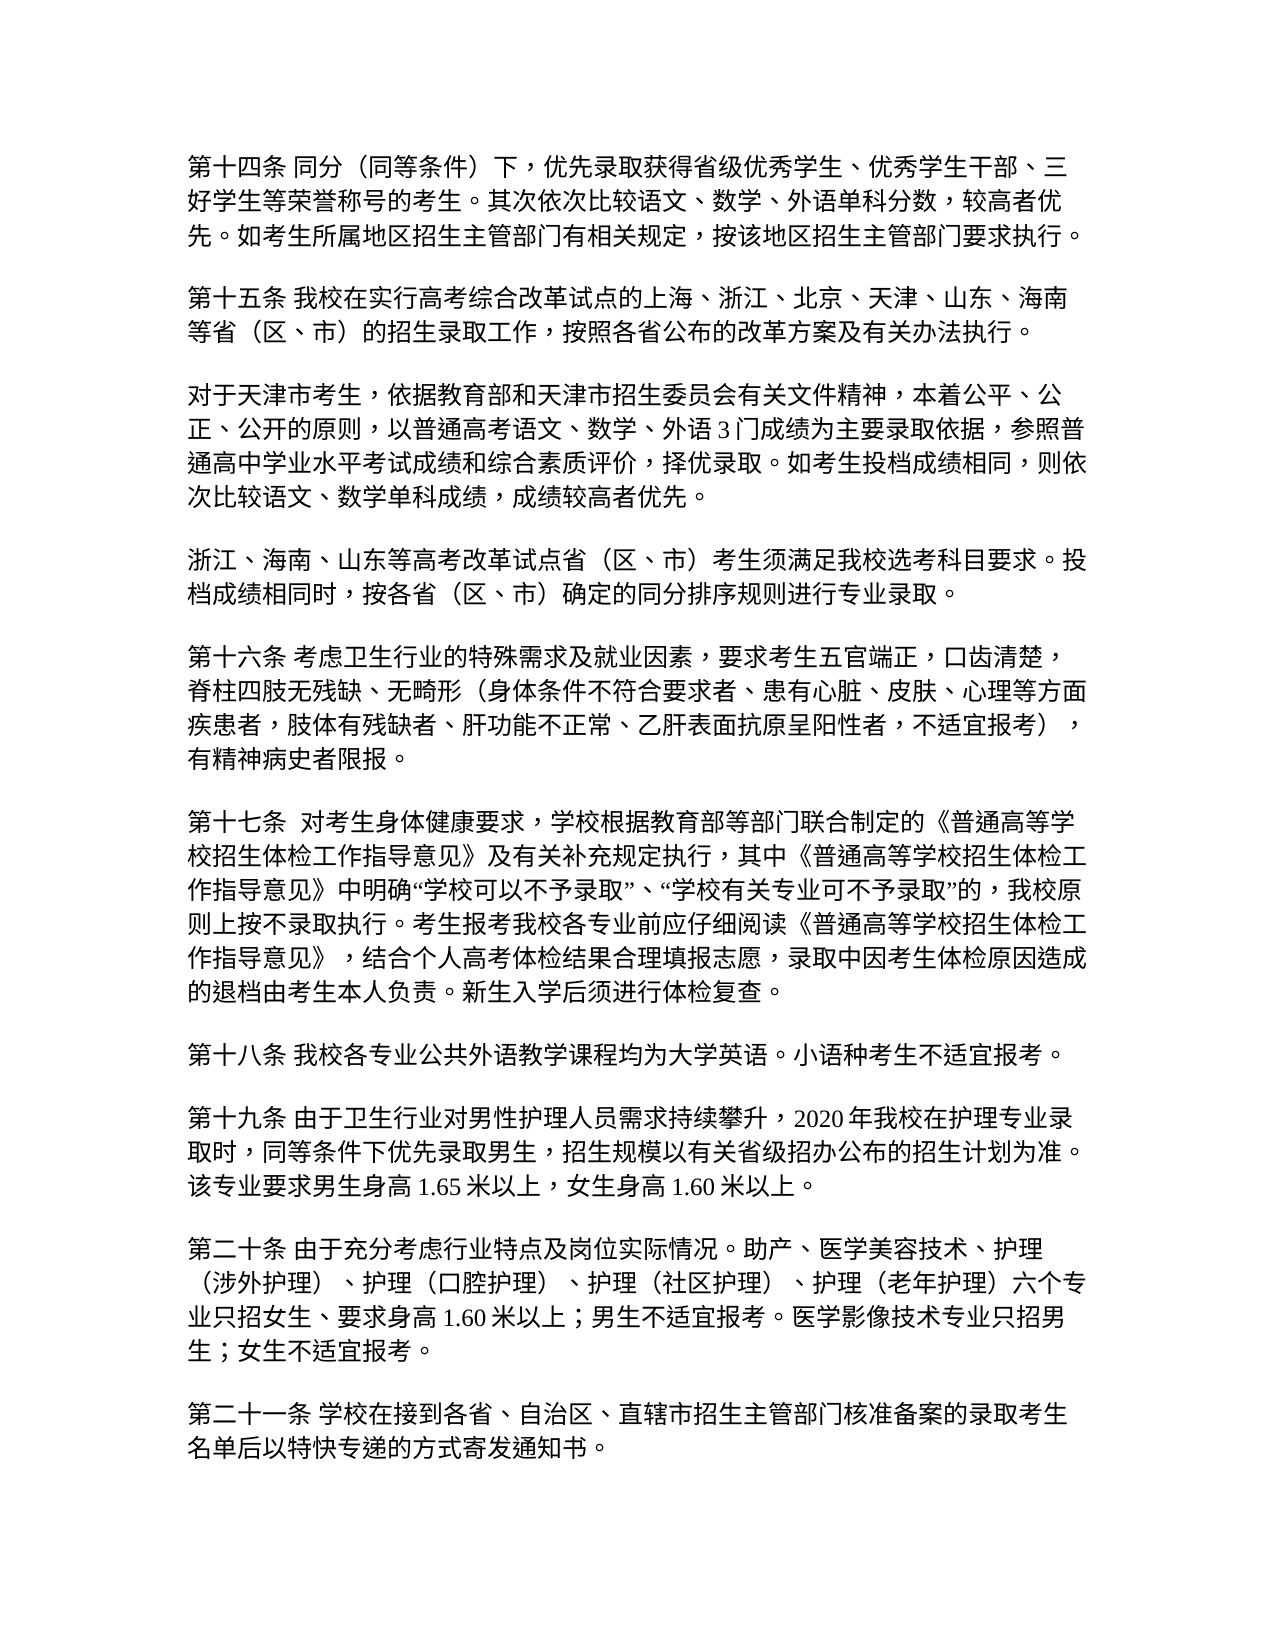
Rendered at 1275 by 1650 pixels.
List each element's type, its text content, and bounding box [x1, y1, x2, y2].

text 第二十一条 学校在接到各省、自治区、直辖市招生主管部门核准备案的录取考生名单后以特快专递的方式寄发通知书。 [187, 1397, 1087, 1465]
text 对于天津市考生，依据教育部和天津市招生委员会有关文件精神，本着公平、公正、公开的原则，以普通高考语文、数学、外语3门成绩为主要录取依据，参照普通高中学业水平考试成绩和综合素质评价，择优录取。如考生投档成绩相同，则依次比较语文、数学单科成绩，成绩较高者优先。 [187, 378, 1087, 514]
text 第十六条 考虑卫生行业的特殊需求及就业因素，要求考生五官端正，口齿清楚，脊柱四肢无残缺、无畸形（身体条件不符合要求者、患有心脏、皮肤、心理等方面疾患者，肢体有残缺者、肝功能不正常、乙肝表面抗原呈阳性者，不适宜报考），有精神病史者限报。 [187, 640, 1087, 776]
text 第十七条 对考生身体健康要求，学校根据教育部等部门联合制定的《普通高等学校招生体检工作指导意见》及有关补充规定执行，其中《普通高等学校招生体检工作指导意见》中明确“学校可以不予录取”、“学校有关专业可不予录取”的，我校原则上按不录取执行。考生报考我校各专业前应仔细阅读《普通高等学校招生体检工作指导意见》，结合个人高考体检结果合理填报志愿，录取中因考生体检原因造成的退档由考生本人负责。新生入学后须进行体检复查。 [187, 805, 1087, 1009]
text 第十九条 由于卫生行业对男性护理人员需求持续攀升，2020年我校在护理专业录取时，同等条件下优先录取男生，招生规模以有关省级招办公布的招生计划为准。该专业要求男生身高1.65米以上，女生身高1.60米以上。 [187, 1101, 1087, 1203]
text 第十八条 我校各专业公共外语教学课程均为大学英语。小语种考生不适宜报考。 [187, 1038, 1087, 1072]
text 第十五条 我校在实行高考综合改革试点的上海、浙江、北京、天津、山东、海南等省（区、市）的招生录取工作，按照各省公布的改革方案及有关办法执行。 [187, 281, 1087, 349]
text 第十四条 同分（同等条件）下，优先录取获得省级优秀学生、优秀学生干部、三好学生等荣誉称号的考生。其次依次比较语文、数学、外语单科分数，较高者优先。如考生所属地区招生主管部门有相关规定，按该地区招生主管部门要求执行。 [187, 150, 1087, 252]
text 浙江、海南、山东等高考改革试点省（区、市）考生须满足我校选考科目要求。投档成绩相同时，按各省（区、市）确定的同分排序规则进行专业录取。 [187, 543, 1087, 611]
text 第二十条 由于充分考虑行业特点及岗位实际情况。助产、医学美容技术、护理（涉外护理）、护理（口腔护理）、护理（社区护理）、护理（老年护理）六个专业只招女生、要求身高1.60米以上；男生不适宜报考。医学影像技术专业只招男生；女生不适宜报考。 [187, 1232, 1087, 1368]
